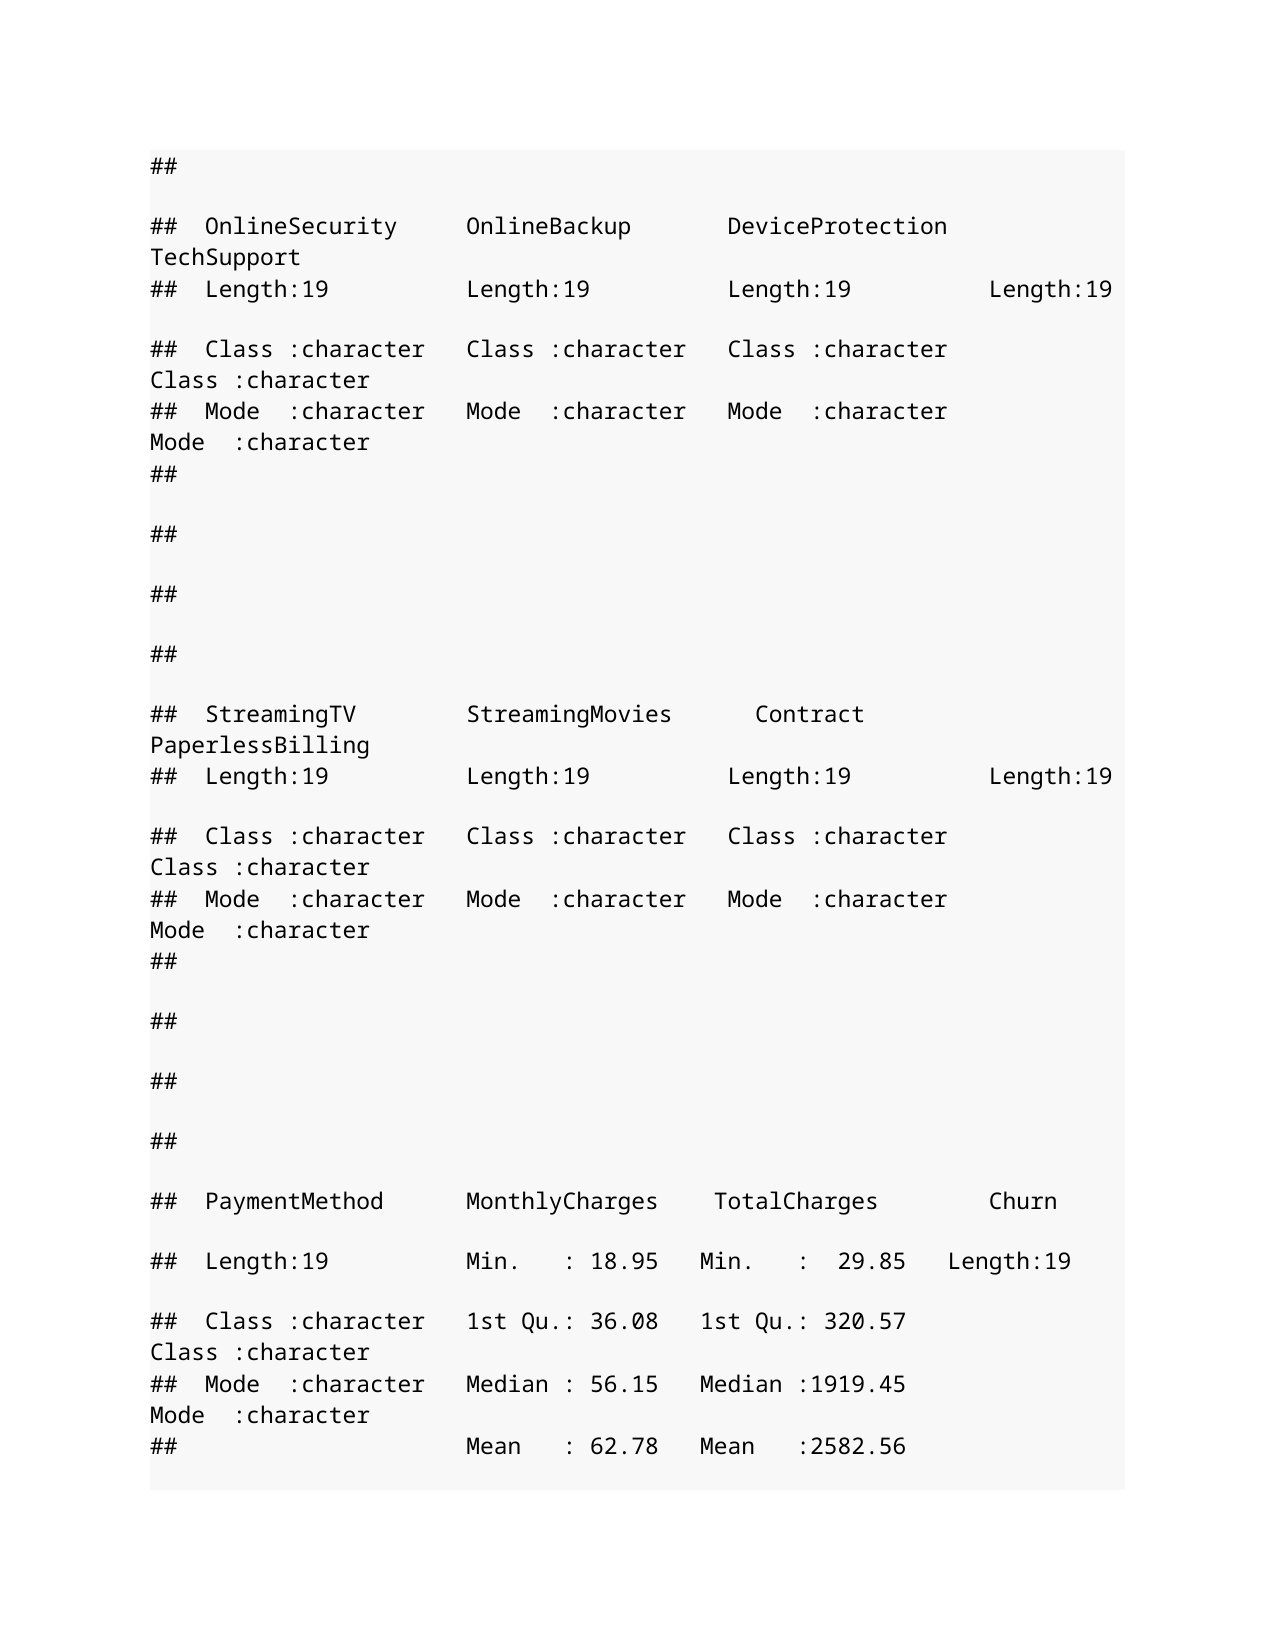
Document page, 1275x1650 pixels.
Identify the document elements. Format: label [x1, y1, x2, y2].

text [150, 150, 1125, 1490]
